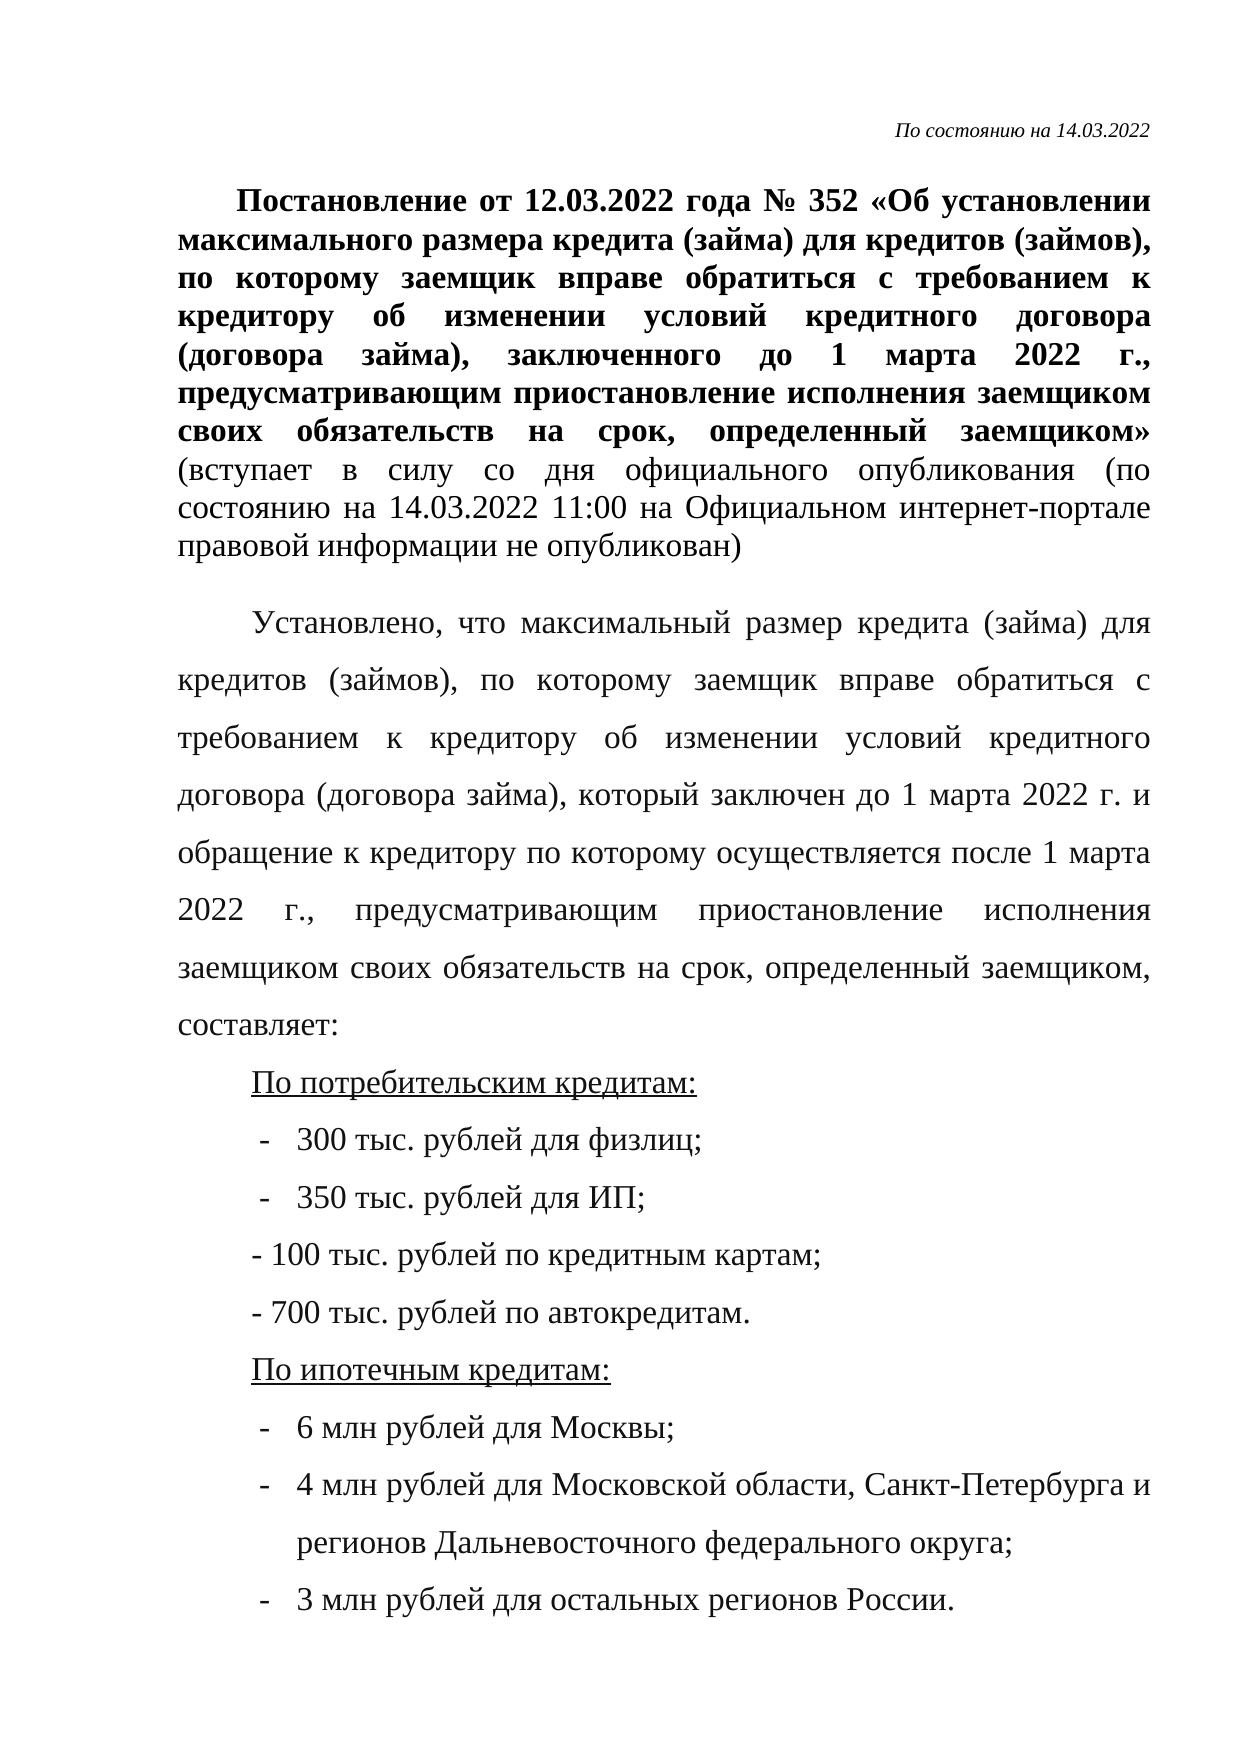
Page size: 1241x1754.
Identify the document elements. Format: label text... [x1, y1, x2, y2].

list 3 млн рублей для остальных регионов России. [259, 1580, 1152, 1618]
text Постановление от 12.03.2022 года № 352 «Об установлении максимального размера кредита (займа) для кредитов (займов), по которому заемщик вправе обратиться с требованием к кредитору об изменении условий кредитного договора (договора займа), заключенного до 1 марта 2022 г., предусматривающим приостановление исполнения заемщиком своих обязательств на срок, определенный заемщиком» (вступает в силу со дня официального опубликования (по состоянию на 14.03.2022 11:00 на Официальном интернет-портале правовой информации не опубликован) [177, 181, 1152, 564]
list 350 тыс. рублей для ИП; [259, 1177, 1152, 1216]
text По состоянию на 14.03.2022 [177, 118, 1152, 142]
list 6 млн рублей для Москвы; [259, 1407, 1152, 1446]
list 4 млн рублей для Московской области, Санкт-Петербурга и регионов Дальневосточного федерального округа; [259, 1465, 1152, 1561]
text По потребительским кредитам: [177, 1062, 1152, 1101]
list 300 тыс. рублей для физлиц; [259, 1120, 1152, 1158]
text - 700 тыс. рублей по автокредитам. [177, 1292, 1152, 1331]
text - 100 тыс. рублей по кредитным картам; [177, 1235, 1152, 1273]
text По ипотечным кредитам: [177, 1350, 1152, 1388]
text Установлено, что максимальный размер кредита (займа) для кредитов (займов), по которому заемщик вправе обратиться с требованием к кредитору об изменении условий кредитного договора (договора займа), который заключен до 1 марта 2022 г. и обращение к кредитору по которому осуществляется после 1 марта 2022 г., предусматривающим приостановление исполнения заемщиком своих обязательств на срок, определенный заемщиком, составляет: [177, 602, 1152, 1043]
